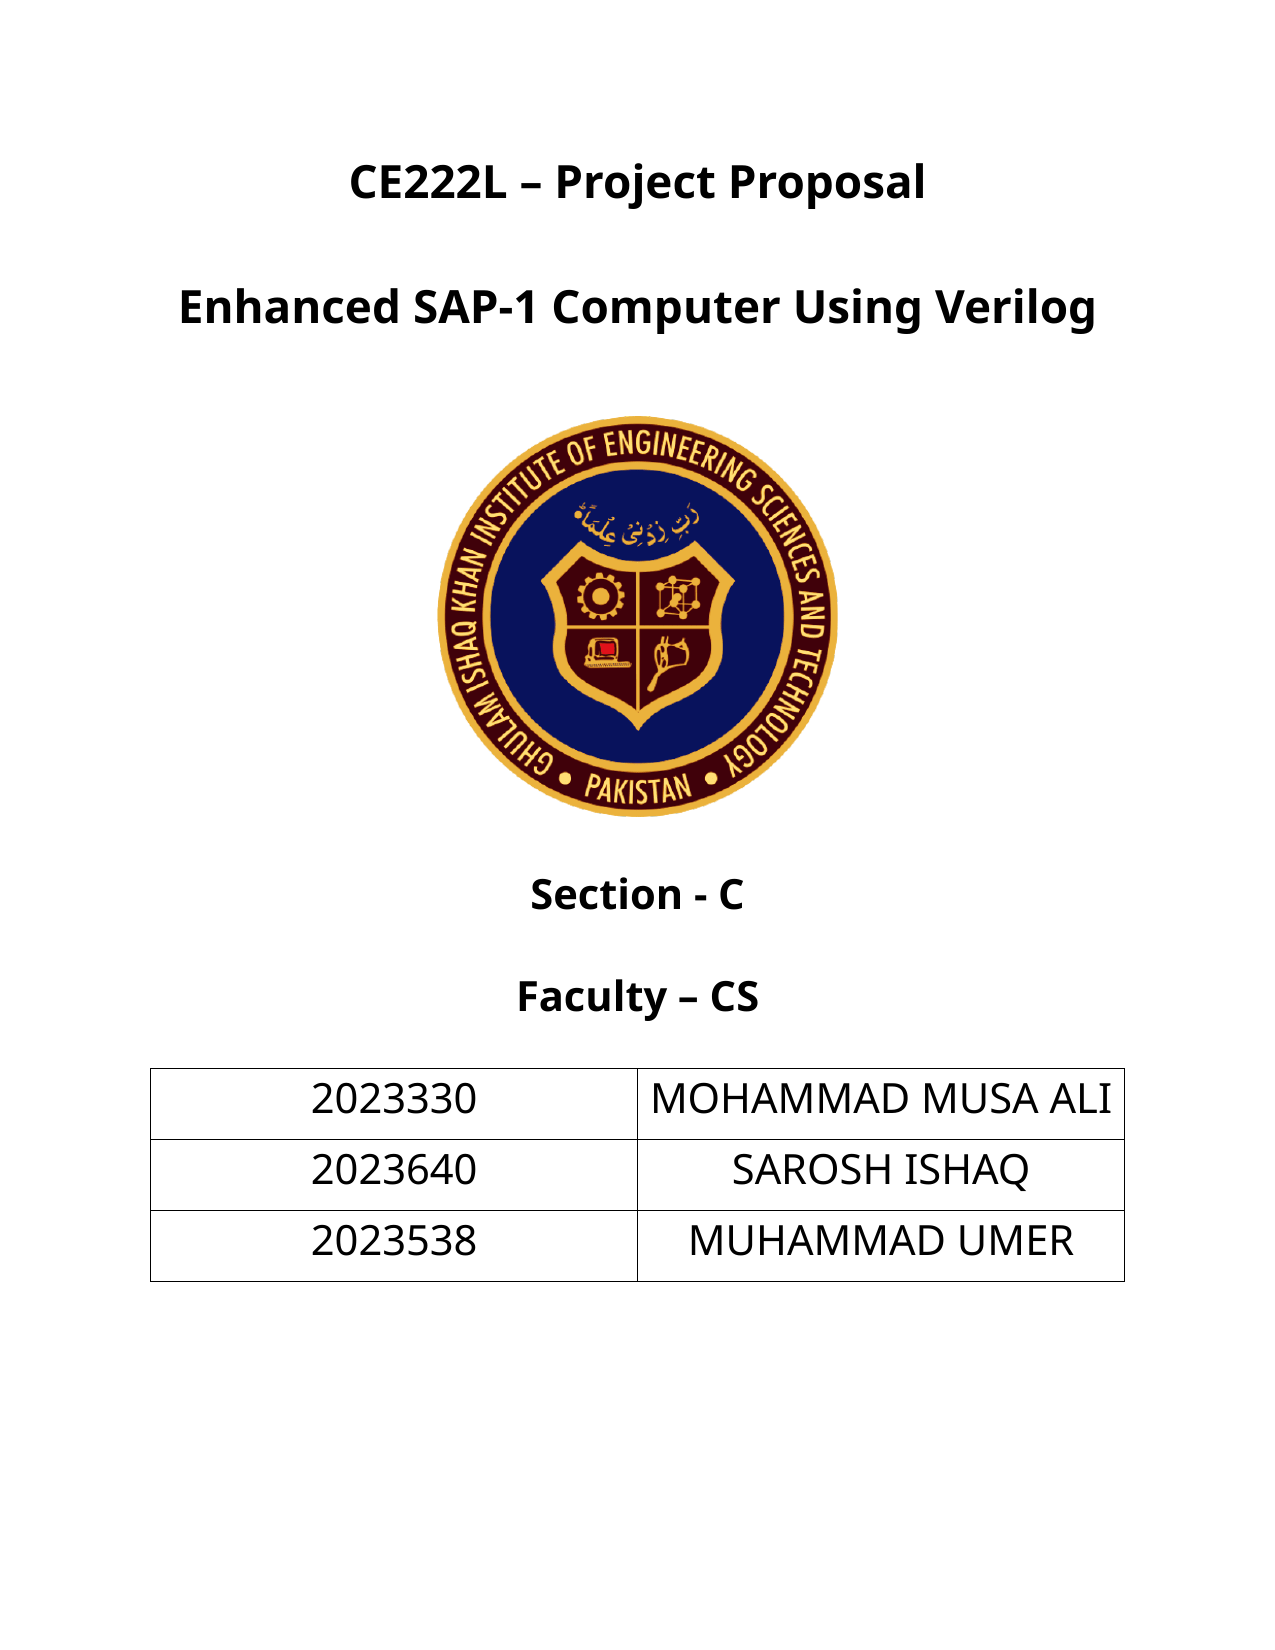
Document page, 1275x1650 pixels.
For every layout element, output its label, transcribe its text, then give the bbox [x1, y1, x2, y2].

table_cell SAROSH ISHAQ [638, 1140, 1124, 1210]
text Faculty – CS [150, 966, 1125, 1023]
table_cell 2023640 [151, 1140, 637, 1210]
table_header 2023330 [151, 1069, 637, 1139]
text Section - C [150, 865, 1125, 921]
table_cell 2023538 [151, 1211, 637, 1281]
table_cell MUHAMMAD UMER [638, 1211, 1124, 1281]
table_header MOHAMMAD MUSA ALI [638, 1069, 1124, 1139]
text CE222L – Project Proposal Enhanced SAP-1 Computer Using Verilog [150, 150, 1125, 337]
picture [437, 416, 838, 817]
